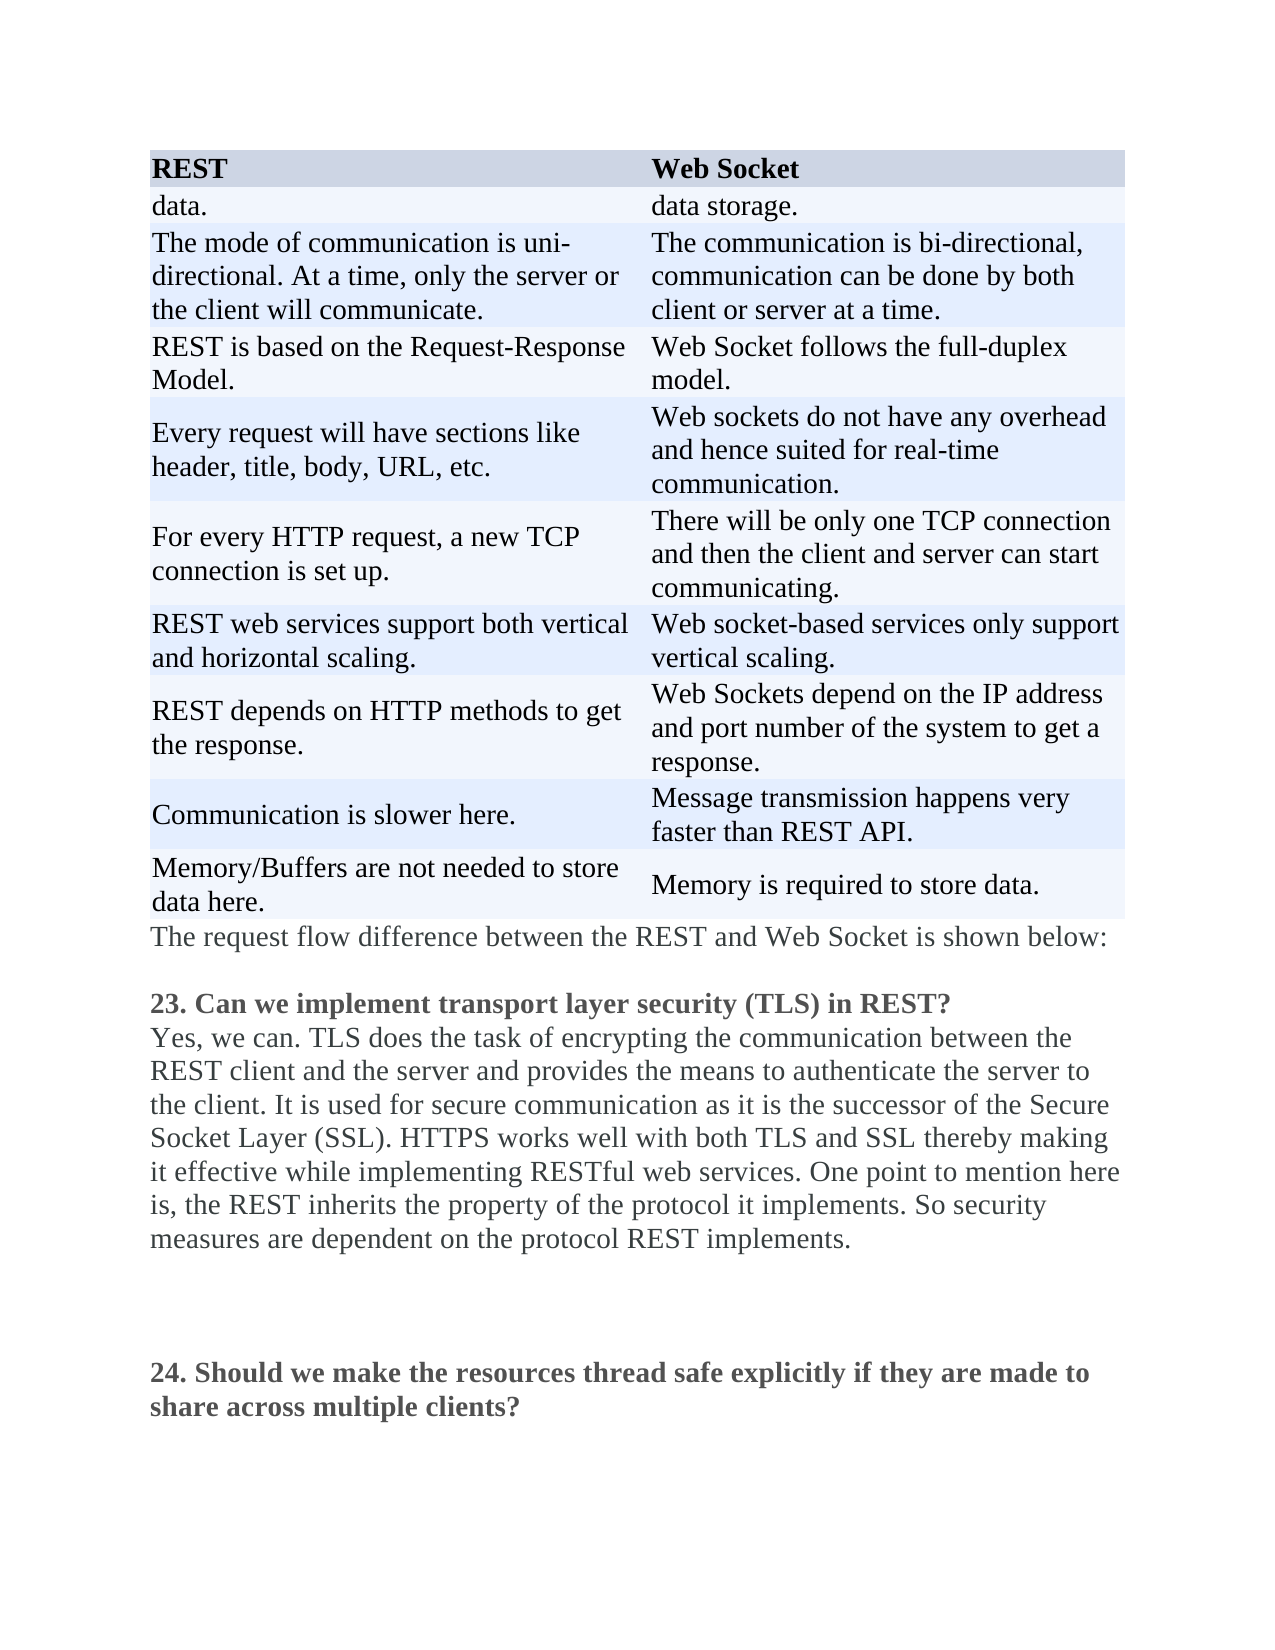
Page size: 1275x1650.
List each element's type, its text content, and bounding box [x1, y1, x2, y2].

table_cell Memory/Buffers are not needed to store data here. [150, 849, 649, 919]
table_cell There will be only one TCP connection and then the client and server can start communicating. [649, 501, 1125, 605]
table_cell REST web services support both vertical and horizontal scaling. [150, 605, 649, 675]
text 24. Should we make the resources thread safe explicitly if they are made to share across multiple clients? [150, 1355, 1125, 1422]
table_cell Memory is required to store data. [649, 849, 1125, 919]
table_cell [150, 187, 649, 223]
table_cell REST depends on HTTP methods to get the response. [150, 675, 649, 779]
text Yes, we can. TLS does the task of encrypting the communication between the REST client and the server and provides the means to authenticate the server to the client. It is used for secure communication as it is the successor of the Secure Socket Layer (SSL). HTTPS works well with both TLS and SSL thereby making it effective while implementing RESTful web services. One point to mention here is, the REST inherits the property of the protocol it implements. So security measures are dependent on the protocol REST implements. [150, 1020, 1125, 1254]
table_cell Web Sockets depend on the IP address and port number of the system to get a response. [649, 675, 1125, 779]
table_cell Web sockets do not have any overhead and hence suited for real-time communication. [649, 397, 1125, 501]
table_cell The mode of communication is uni-directional. At a time, only the server or the client will communicate. [150, 223, 649, 327]
table_cell Communication is slower here. [150, 779, 649, 849]
table_cell The communication is bi-directional, communication can be done by both client or server at a time. [649, 223, 1125, 327]
table_cell Web socket-based services only support vertical scaling. [649, 605, 1125, 675]
table_header Web Socket [649, 150, 1125, 187]
table_header REST [150, 150, 649, 187]
table_cell For every HTTP request, a new TCP connection is set up. [150, 501, 649, 605]
table_cell Message transmission happens very faster than REST API. [649, 779, 1125, 849]
table_cell REST is based on the Request-Response Model. [150, 327, 649, 397]
text The request flow difference between the REST and Web Socket is shown below: [150, 919, 1125, 953]
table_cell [649, 187, 1125, 223]
table_cell Web Socket follows the full-duplex model. [649, 327, 1125, 397]
text 23. Can we implement transport layer security (TLS) in REST? [150, 986, 1125, 1020]
table_cell Every request will have sections like header, title, body, URL, etc. [150, 397, 649, 501]
